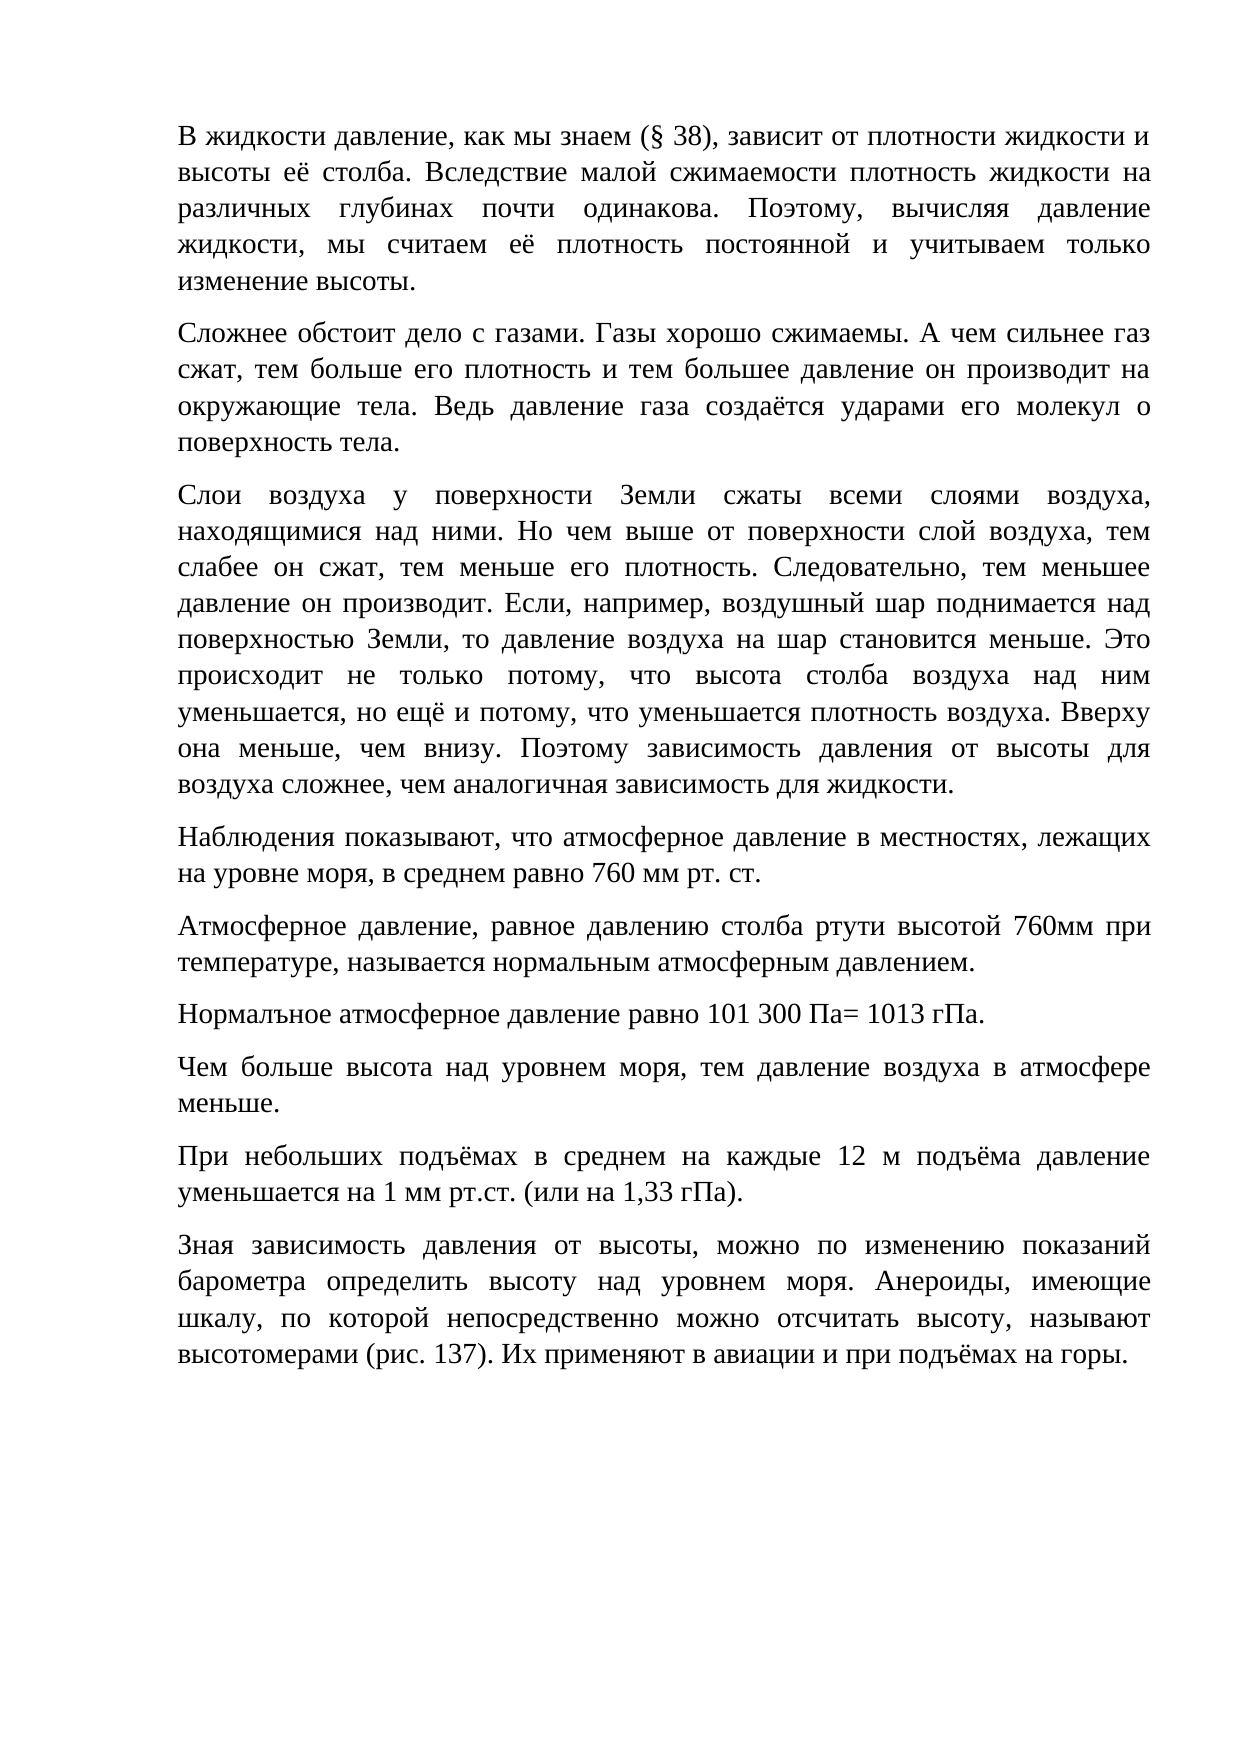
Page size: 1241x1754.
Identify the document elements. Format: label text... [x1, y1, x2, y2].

text Сложнее обстоит дело с газами. Газы хорошо сжимаемы. А чем сильнее газ сжат, тем больше его плотность и тем большее давление он производит на окружающие тела. Ведь давление газа создаётся ударами его молекул о поверхность тела. [177, 316, 1152, 457]
text Зная зависимость давления от высоты, можно по изменению показаний барометра определить высоту над уровнем моря. Анероиды, имеющие шкалу, по которой непосредственно можно отсчитать высоту, называют высотомерами (рис. 137). Их применяют в авиации и при подъёмах на горы. [177, 1227, 1152, 1369]
text Слои воздуха у поверхности Земли сжаты всеми слоями воздуха, находящимися над ними. Но чем выше от поверхности слой воздуха, тем слабее он сжат, тем меньше его плотность. Следовательно, тем меньшее давление он производит. Если, например, воздушный шар поднимается над поверхностью Земли, то давление воздуха на шар становится меньше. Это происходит не только потому, что высота столба воздуха над ним уменьшается, но ещё и потому, что уменьшается плотность воздуха. Вверху она меньше, чем внизу. Поэтому зависимость давления от высоты для воздуха сложнее, чем аналогичная зависимость для жидкости. [177, 477, 1152, 799]
text Чем больше высота над уровнем моря, тем давление воздуха в атмосфере меньше. [177, 1049, 1152, 1119]
text При небольших подъёмах в среднем на каждые 12 м подъёма давление уменьшается на 1 мм рт.ст. (или на 1,33 гПа). [177, 1138, 1152, 1208]
text Наблюдения показывают, что атмосферное давление в местностях, лежащих на уровне моря, в среднем равно 760 мм рт. ст. [177, 819, 1152, 888]
text Нормалъное атмосферное давление равно 101 300 Па= 1013 гПа. [177, 997, 1152, 1030]
text В жидкости давление, как мы знаем (§ 38), зависит от плотности жидкости и высоты её столба. Вследствие малой сжимаемости плотность жидкости на различных глубинах почти одинакова. Поэтому, вычисляя давление жидкости, мы считаем её плотность постоянной и учитываем только изменение высоты. [177, 118, 1152, 296]
text Атмосферное давление, равное давлению столба ртути высотой 760мм при температуре, называется нормальным атмосферным давлением. [177, 908, 1152, 977]
